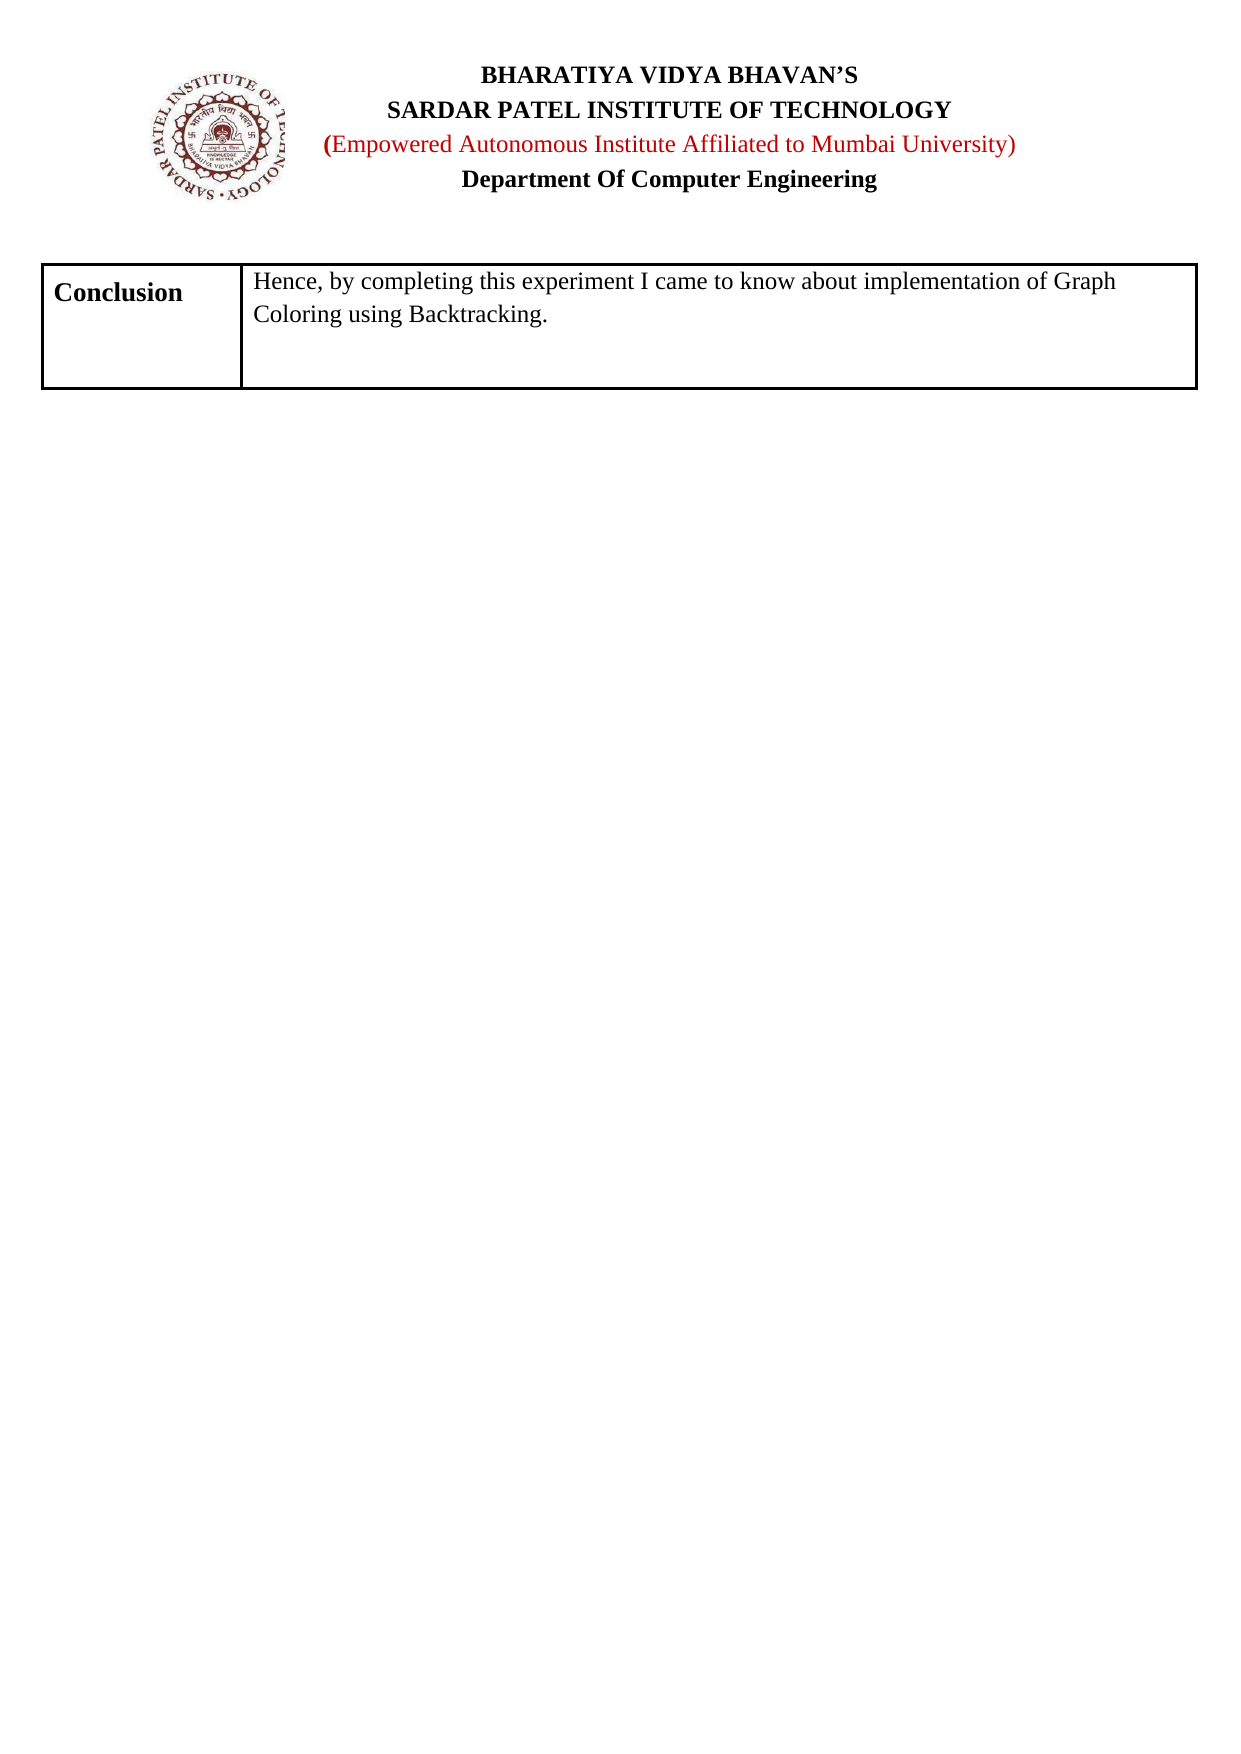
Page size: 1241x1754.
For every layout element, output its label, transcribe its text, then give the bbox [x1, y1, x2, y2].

table_cell Conclusion [44, 266, 240, 387]
picture [150, 71, 285, 204]
table_cell Hence, by completing this experiment I came to know about implementation of Graph Coloring using Backtracking. [243, 266, 1195, 387]
